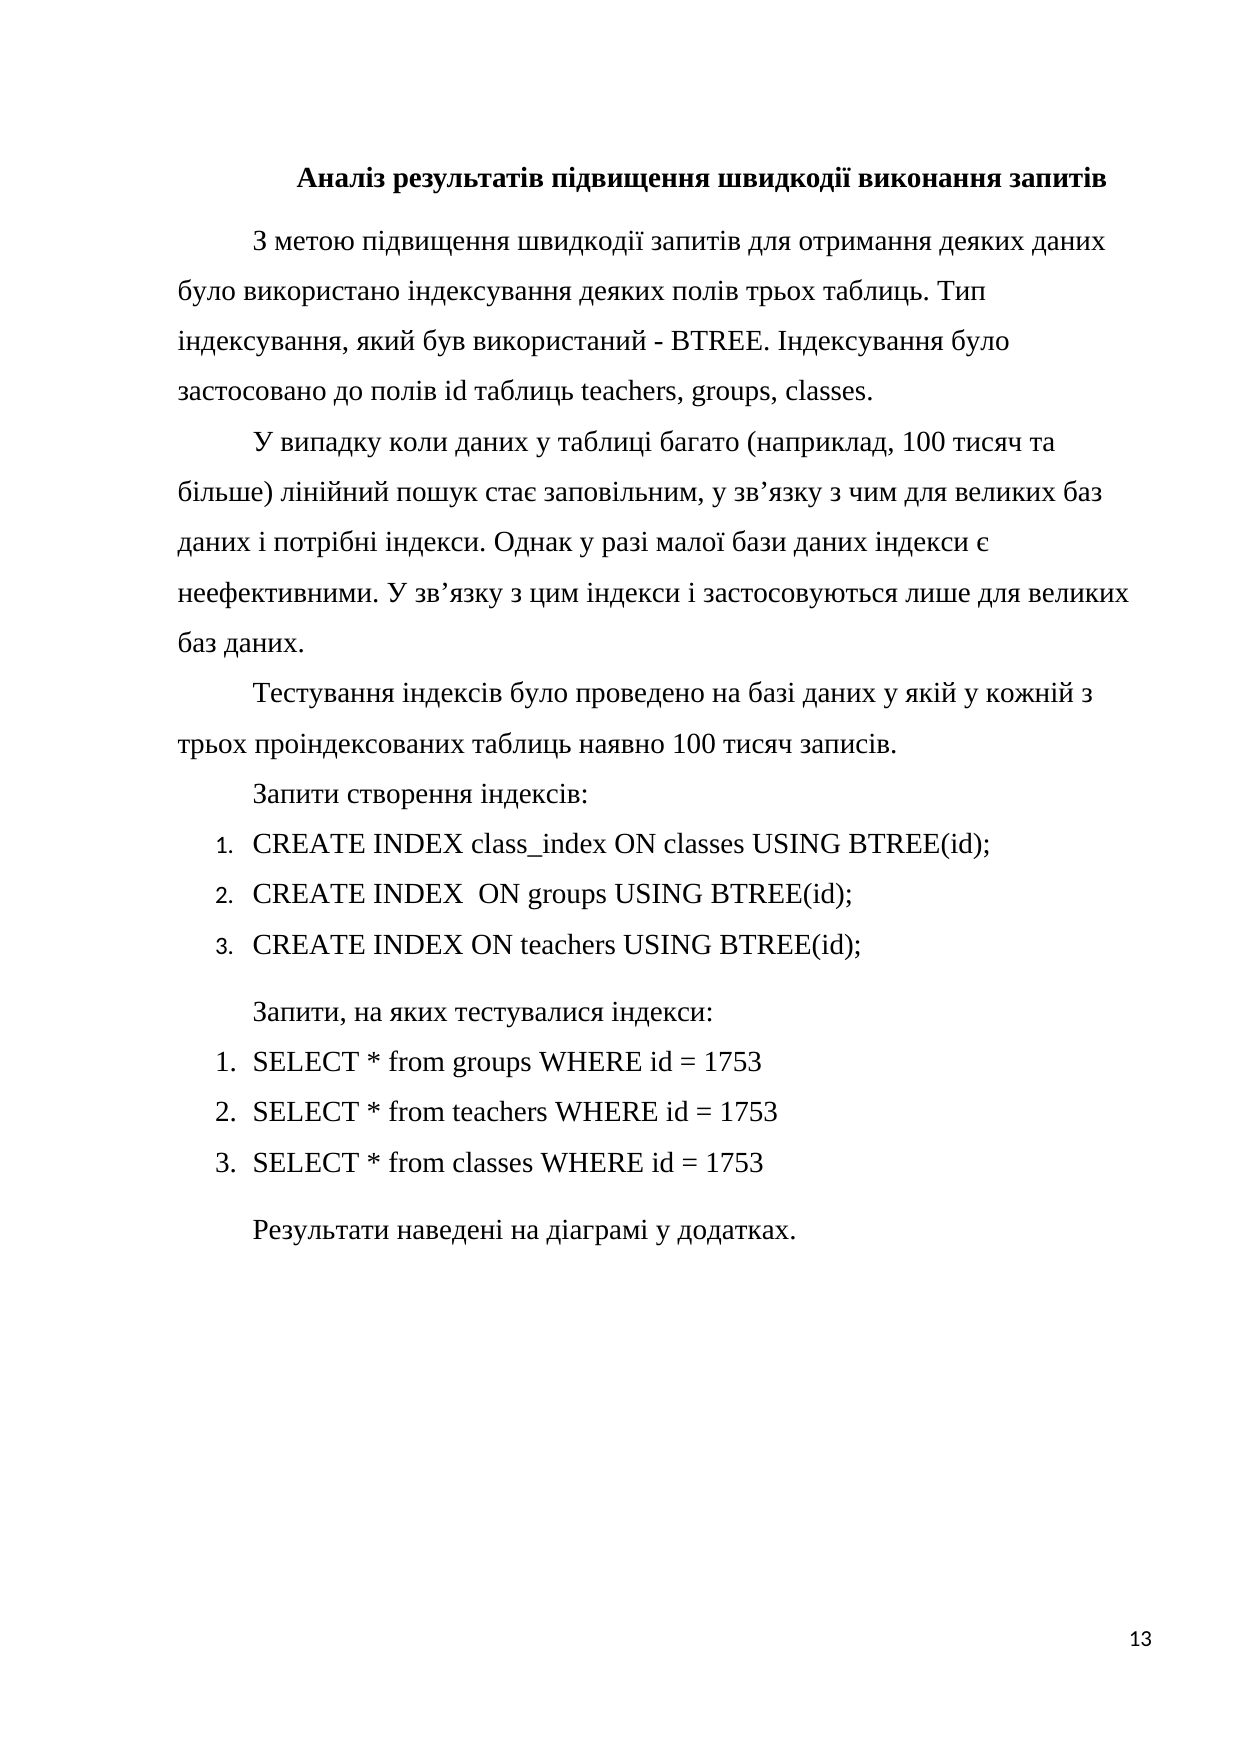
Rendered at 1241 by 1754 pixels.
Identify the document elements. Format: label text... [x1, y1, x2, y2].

text Запити, на яких тестувалися індекси: [177, 994, 1152, 1027]
text Запити створення індексів: [177, 776, 1152, 809]
list SELECT * from teachers WHERE id = 1753 [215, 1094, 1152, 1128]
text Результати наведені на діаграмі у додатках. [177, 1212, 1152, 1245]
list CREATE INDEX class_index ON classes USING BTREE(id); [215, 826, 1152, 860]
subtitle Аналіз результатів підвищення швидкодії виконання запитів [252, 160, 1152, 193]
list SELECT * from groups WHERE id = 1753 [215, 1044, 1152, 1078]
text З метою підвищення швидкодії запитів для отримання деяких даних було використано індексування деяких полів трьох таблиць. Тип індексування, який був використаний - BTREE. Індексування було застосовано до полів id таблиць teachers, groups, classes. [177, 223, 1152, 407]
list CREATE INDEX ON teachers USING BTREE(id); [215, 927, 1152, 961]
list CREATE INDEX ON groups USING BTREE(id); [215, 877, 1152, 910]
text У випадку коли даних у таблиці багато (наприклад, 100 тисяч та більше) лінійний пошук стає заповільним, у зв’язку з чим для великих баз даних і потрібні індекси. Однак у разі малої бази даних індекси є неефективними. У зв’язку з цим індекси і застосовуються лише для великих баз даних. [177, 424, 1152, 659]
list SELECT * from classes WHERE id = 1753 [215, 1145, 1152, 1178]
text Тестування індексів було проведено на базі даних у якій у кожній з трьох проіндексованих таблиць наявно 100 тисяч записів. [177, 675, 1152, 759]
